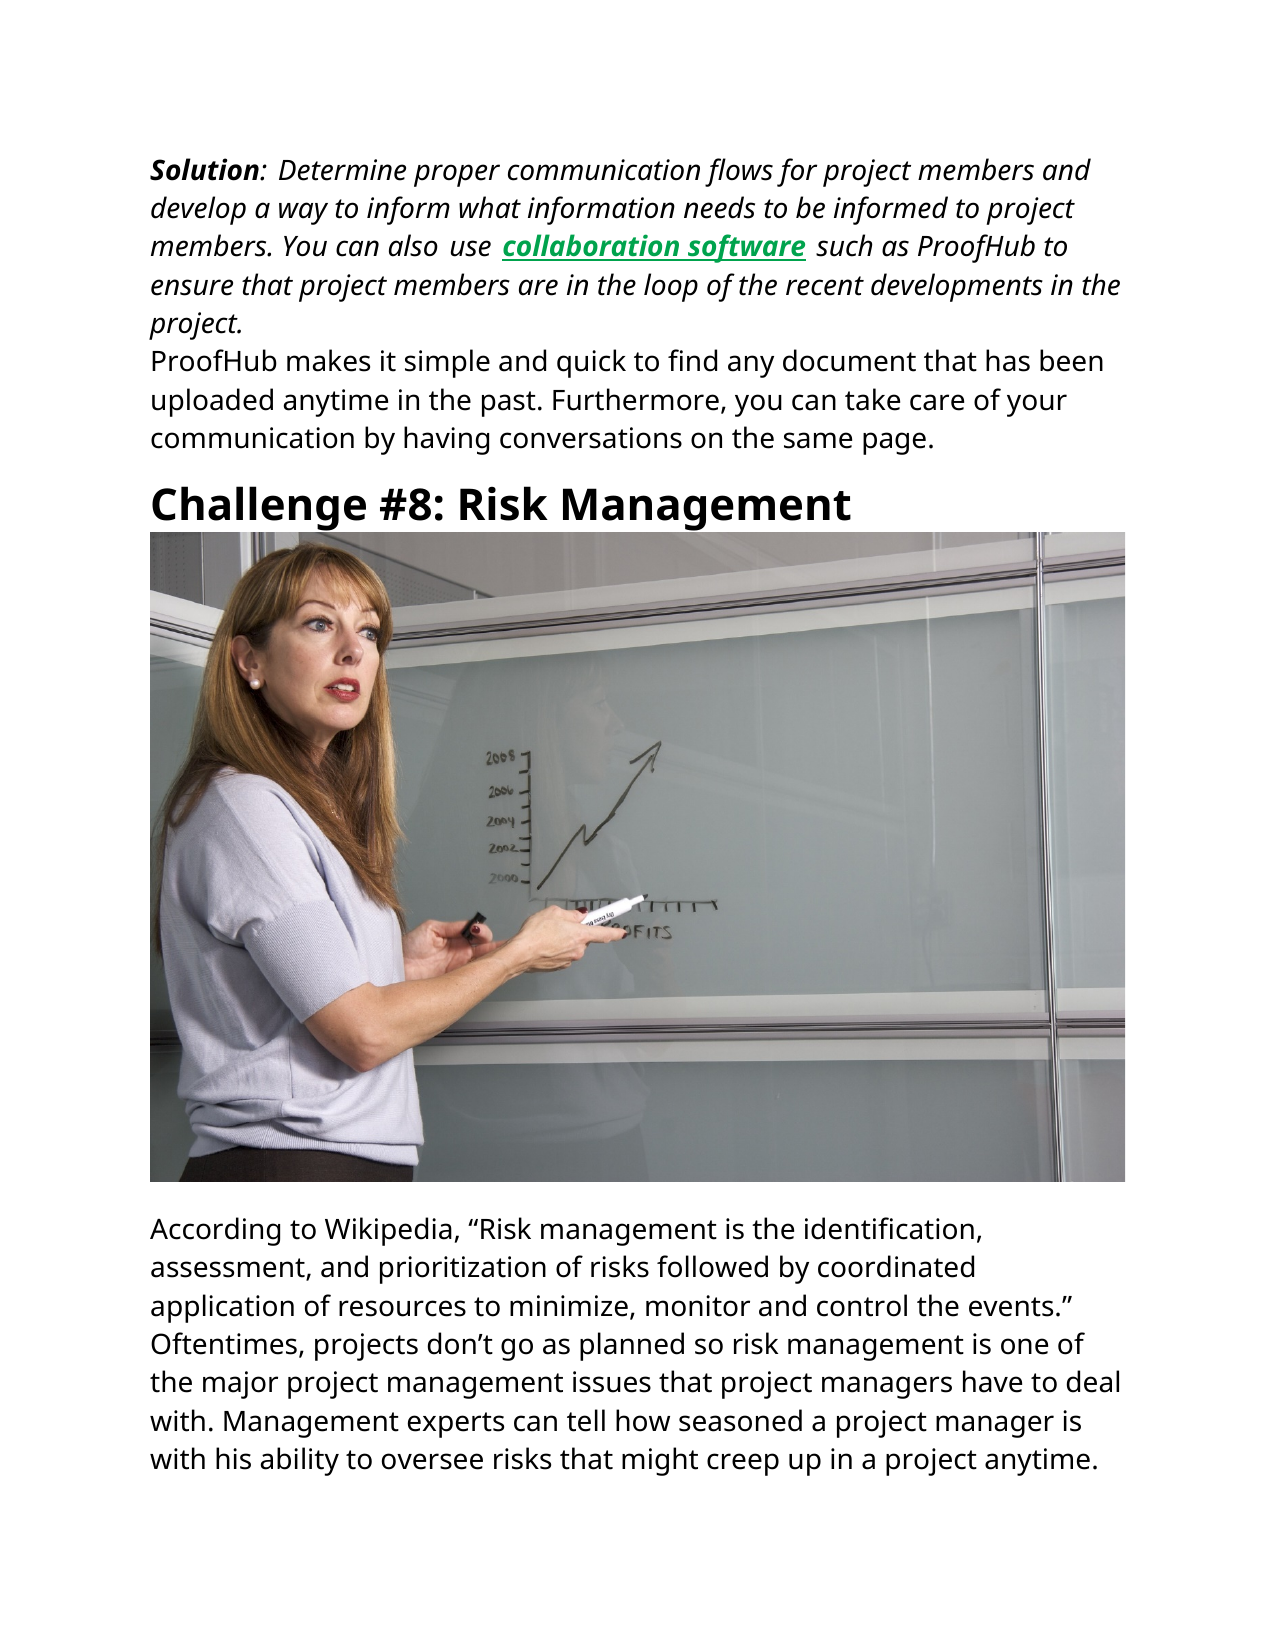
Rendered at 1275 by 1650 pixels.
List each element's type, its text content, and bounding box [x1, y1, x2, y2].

picture [150, 532, 1125, 1182]
text Challenge #8: Risk Management [150, 473, 1125, 532]
text Solution: Determine proper communication flows for project members and develop a way to inform what information needs to be informed to project members. You can also use collaboration software such as ProofHub to ensure that project members are in the loop of the recent developments in the project. [150, 150, 1125, 342]
text According to Wikipedia, “Risk management is the identification, assessment, and prioritization of risks followed by coordinated application of resources to minimize, monitor and control the events.” [150, 1209, 1125, 1324]
text ProofHub makes it simple and quick to find any document that has been uploaded anytime in the past. Furthermore, you can take care of your communication by having conversations on the same page. [150, 342, 1125, 457]
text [150, 1324, 1125, 1478]
